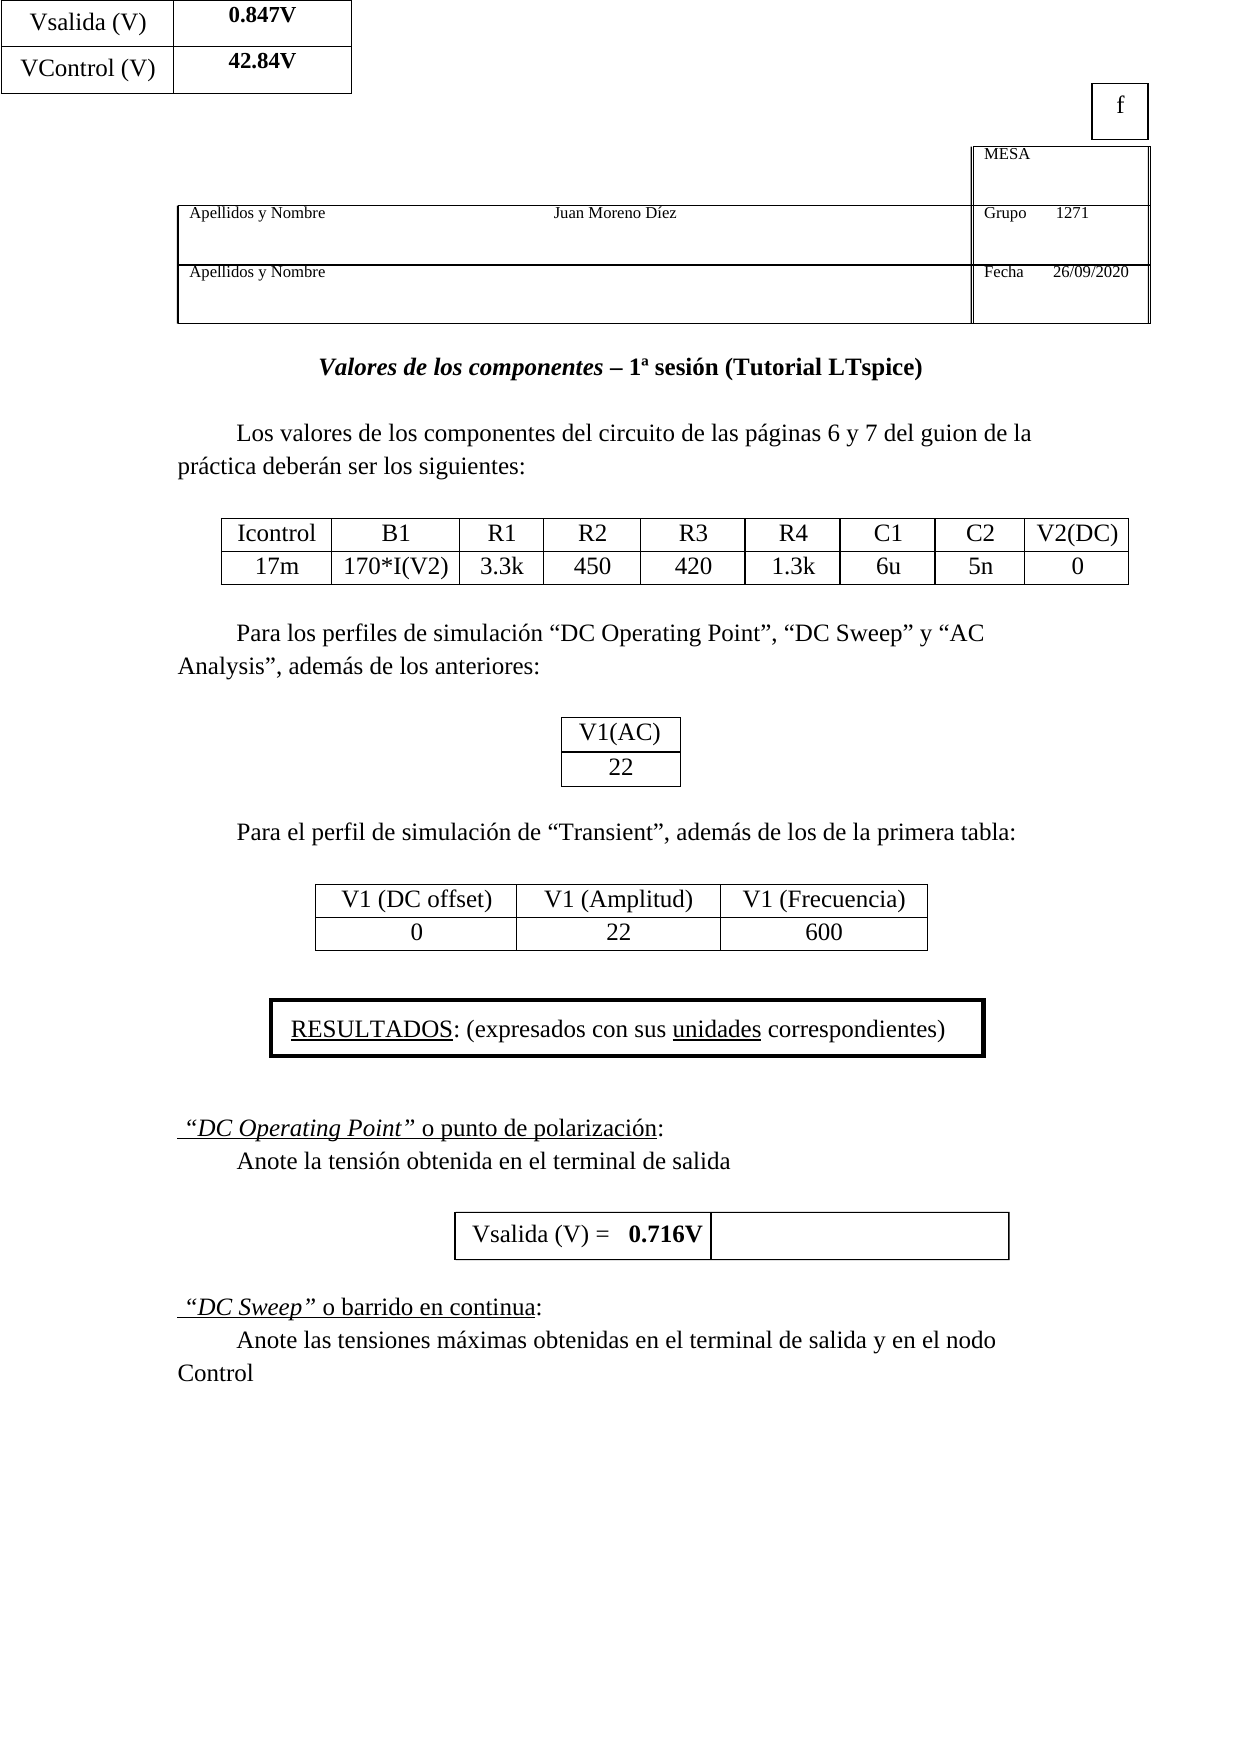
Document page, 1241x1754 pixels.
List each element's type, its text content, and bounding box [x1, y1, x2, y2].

text Anote las tensiones máximas obtenidas en el terminal de salida y en el nodo Control [177, 1325, 998, 1387]
text “DC Sweep” o barrido en continua: [177, 1292, 1167, 1321]
table_cell 420 [641, 552, 744, 584]
table_cell 170*I(V2) [332, 552, 459, 584]
text Para el perfil de simulación de “Transient”, además de los de la primera tabla: [236, 817, 1167, 846]
table_header Icontrol [222, 519, 331, 551]
table_cell 3.3k [460, 552, 543, 584]
table_header V1 (Frecuencia) [721, 885, 927, 917]
table_cell 22 [517, 918, 720, 950]
table_header R4 [746, 519, 839, 551]
table_cell 6u [841, 552, 934, 584]
text Anote la tensión obtenida en el terminal de salida [236, 1146, 1167, 1175]
table_header B1 [332, 519, 459, 551]
table_cell 0 [1025, 552, 1128, 584]
table_cell 17m [222, 552, 331, 584]
table_header R3 [641, 519, 744, 551]
table_cell 600 [721, 918, 927, 950]
table_header V2(DC) [1025, 519, 1128, 551]
table_header R1 [460, 519, 543, 551]
table_cell 1.3k [746, 552, 839, 584]
table_header C1 [841, 519, 934, 551]
text Valores de los componentes – 1ª sesión (Tutorial LTspice) [164, 352, 1077, 381]
text Los valores de los componentes del circuito de las páginas 6 y 7 del guion de la práctica deberán ser los siguientes: [177, 418, 1087, 480]
text “DC Operating Point” o punto de polarización: [177, 1113, 1167, 1142]
table_header C2 [936, 519, 1024, 551]
table_cell 0 [316, 918, 516, 950]
text Para los perfiles de simulación “DC Operating Point”, “DC Sweep” y “AC Analysis”, además de los anteriores: [177, 618, 1087, 679]
table_cell 450 [544, 552, 640, 584]
table_cell 5n [936, 552, 1024, 584]
table_header V1 (DC offset) [316, 885, 516, 917]
table_header R2 [544, 519, 640, 551]
table_header V1 (Amplitud) [517, 885, 720, 917]
